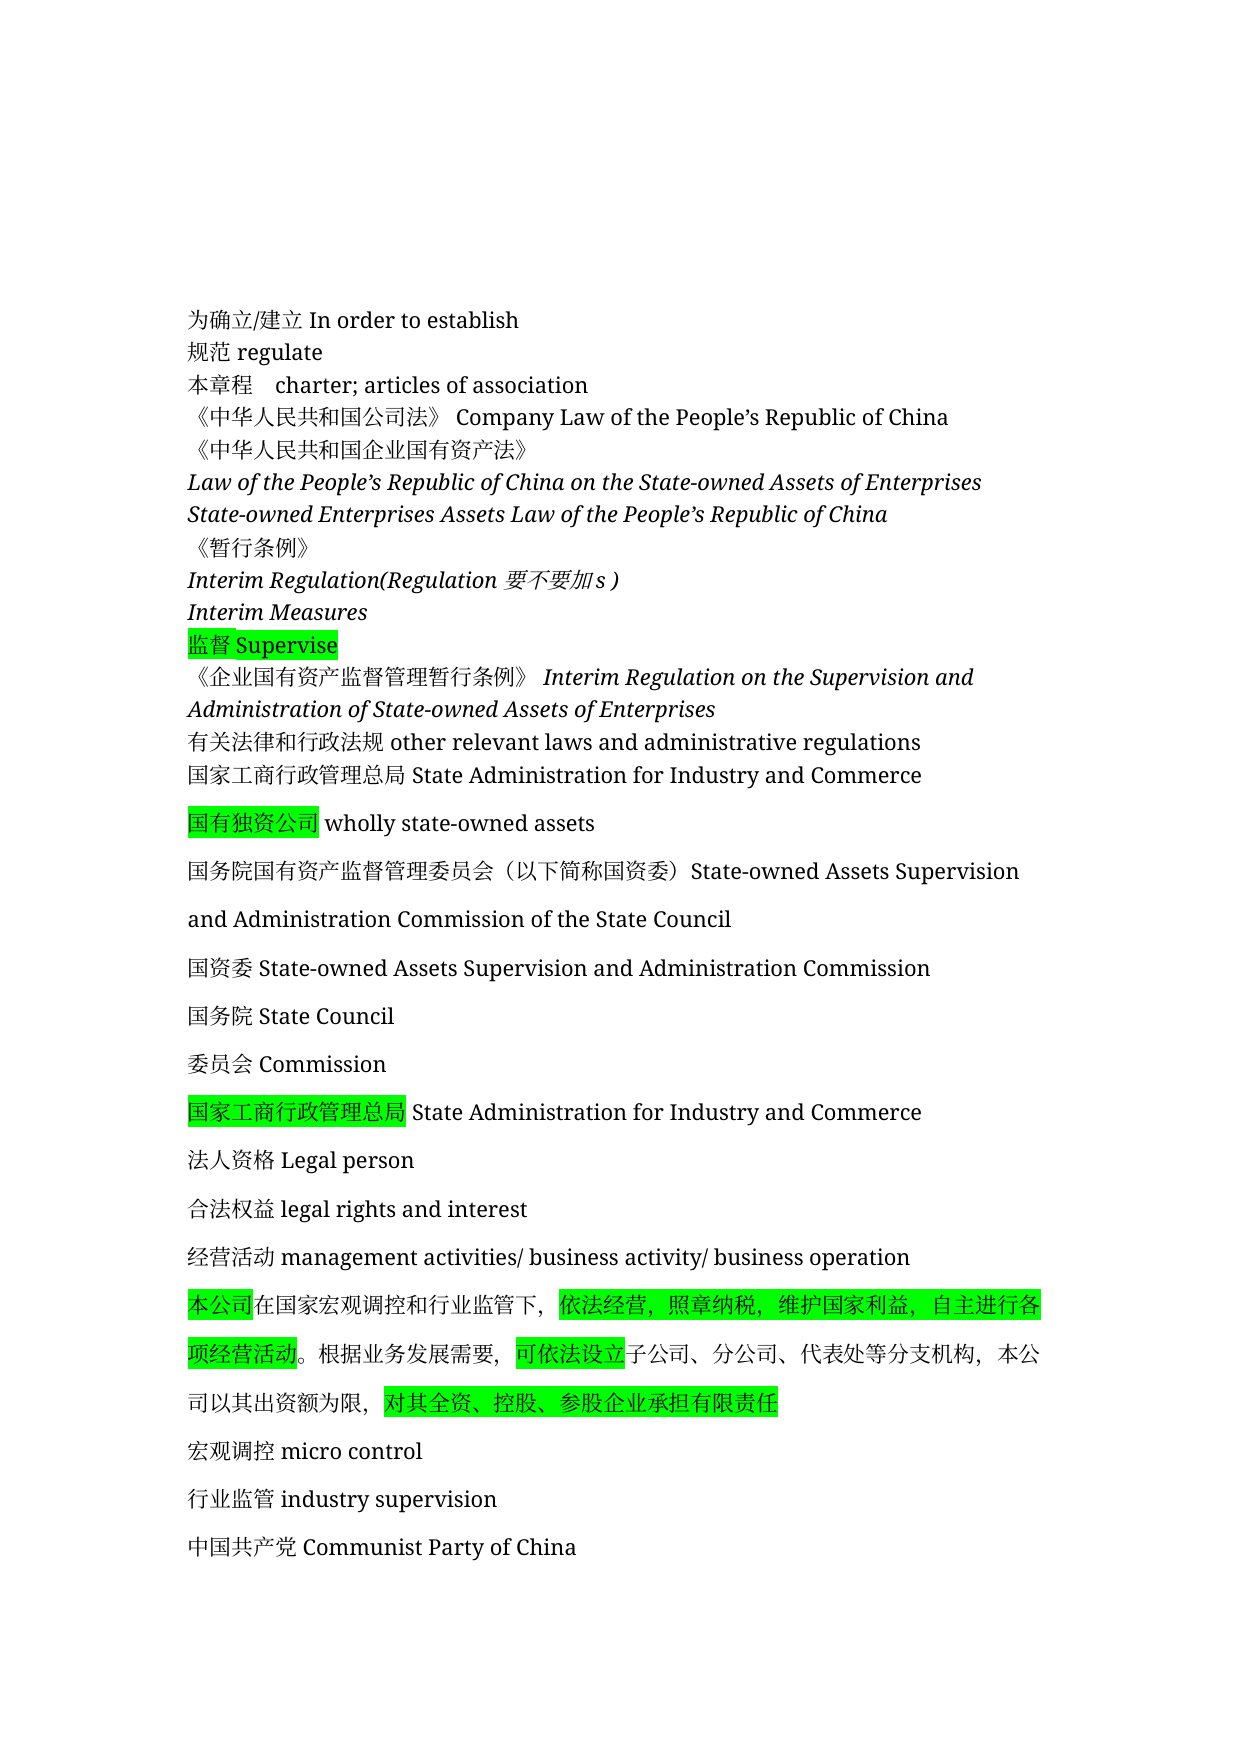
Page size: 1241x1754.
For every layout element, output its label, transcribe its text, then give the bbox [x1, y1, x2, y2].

text 合法权益 legal rights and interest [187, 1191, 1053, 1224]
text 《暂行条例》 [187, 530, 1053, 563]
text Interim Regulation(Regulation 要不要加s ) [187, 563, 1053, 595]
text 委员会 Commission [187, 1047, 1053, 1079]
text 本章程 charter; articles of association [187, 368, 1053, 400]
text 监督Supervise [236, 628, 1053, 660]
text 国务院国有资产监督管理委员会（以下简称国资委）State-owned Assets Supervision and Administration Commission of the State Council [187, 854, 1053, 935]
text 国务院 State Council [187, 998, 1053, 1031]
text 法人资格 Legal person [187, 1143, 1053, 1176]
text State-owned Enterprises Assets Law of the People’s Republic of China [187, 498, 1053, 530]
text 宏观调控 micro control [187, 1434, 1053, 1466]
text Law of the People’s Republic of China on the State-owned Assets of Enterprises [187, 465, 1053, 498]
text 有关法律和行政法规 other relevant laws and administrative regulations [187, 725, 1053, 758]
text 《企业国有资产监督管理暂行条例》 Interim Regulation on the Supervision and Administration of State-owned Assets of Enterprises [187, 660, 1053, 725]
text 国家工商行政管理总局 State Administration for Industry and Commerce [406, 1095, 1053, 1127]
text Interim Measures [187, 595, 1053, 628]
text 国家工商行政管理总局 State Administration for Industry and Commerce [187, 758, 1053, 790]
text 国资委 State-owned Assets Supervision and Administration Commission [187, 950, 1053, 983]
text 为确立/建立 In order to establish [187, 303, 1053, 335]
text 《中华人民共和国企业国有资产法》 [187, 433, 1053, 465]
text 规范 regulate [187, 335, 1053, 368]
text 经营活动 management activities/ business activity/ business operation [187, 1240, 1053, 1272]
text 中国共产党 Communist Party of China [187, 1530, 1053, 1563]
text 国有独资公司 wholly state-owned assets [319, 806, 1053, 838]
text 本公司在国家宏观调控和行业监管下，依法经营，照章纳税，维护国家利益，自主进行各项经营活动。根据业务发展需要，可依法设立子公司、分公司、代表处等分支机构，本公司以其出资额为限，对其全资、控股、参股企业承担有限责任 [187, 1288, 1053, 1418]
text 《中华人民共和国公司法》 Company Law of the People’s Republic of China [187, 400, 1053, 433]
text 行业监管 industry supervision [187, 1482, 1053, 1514]
